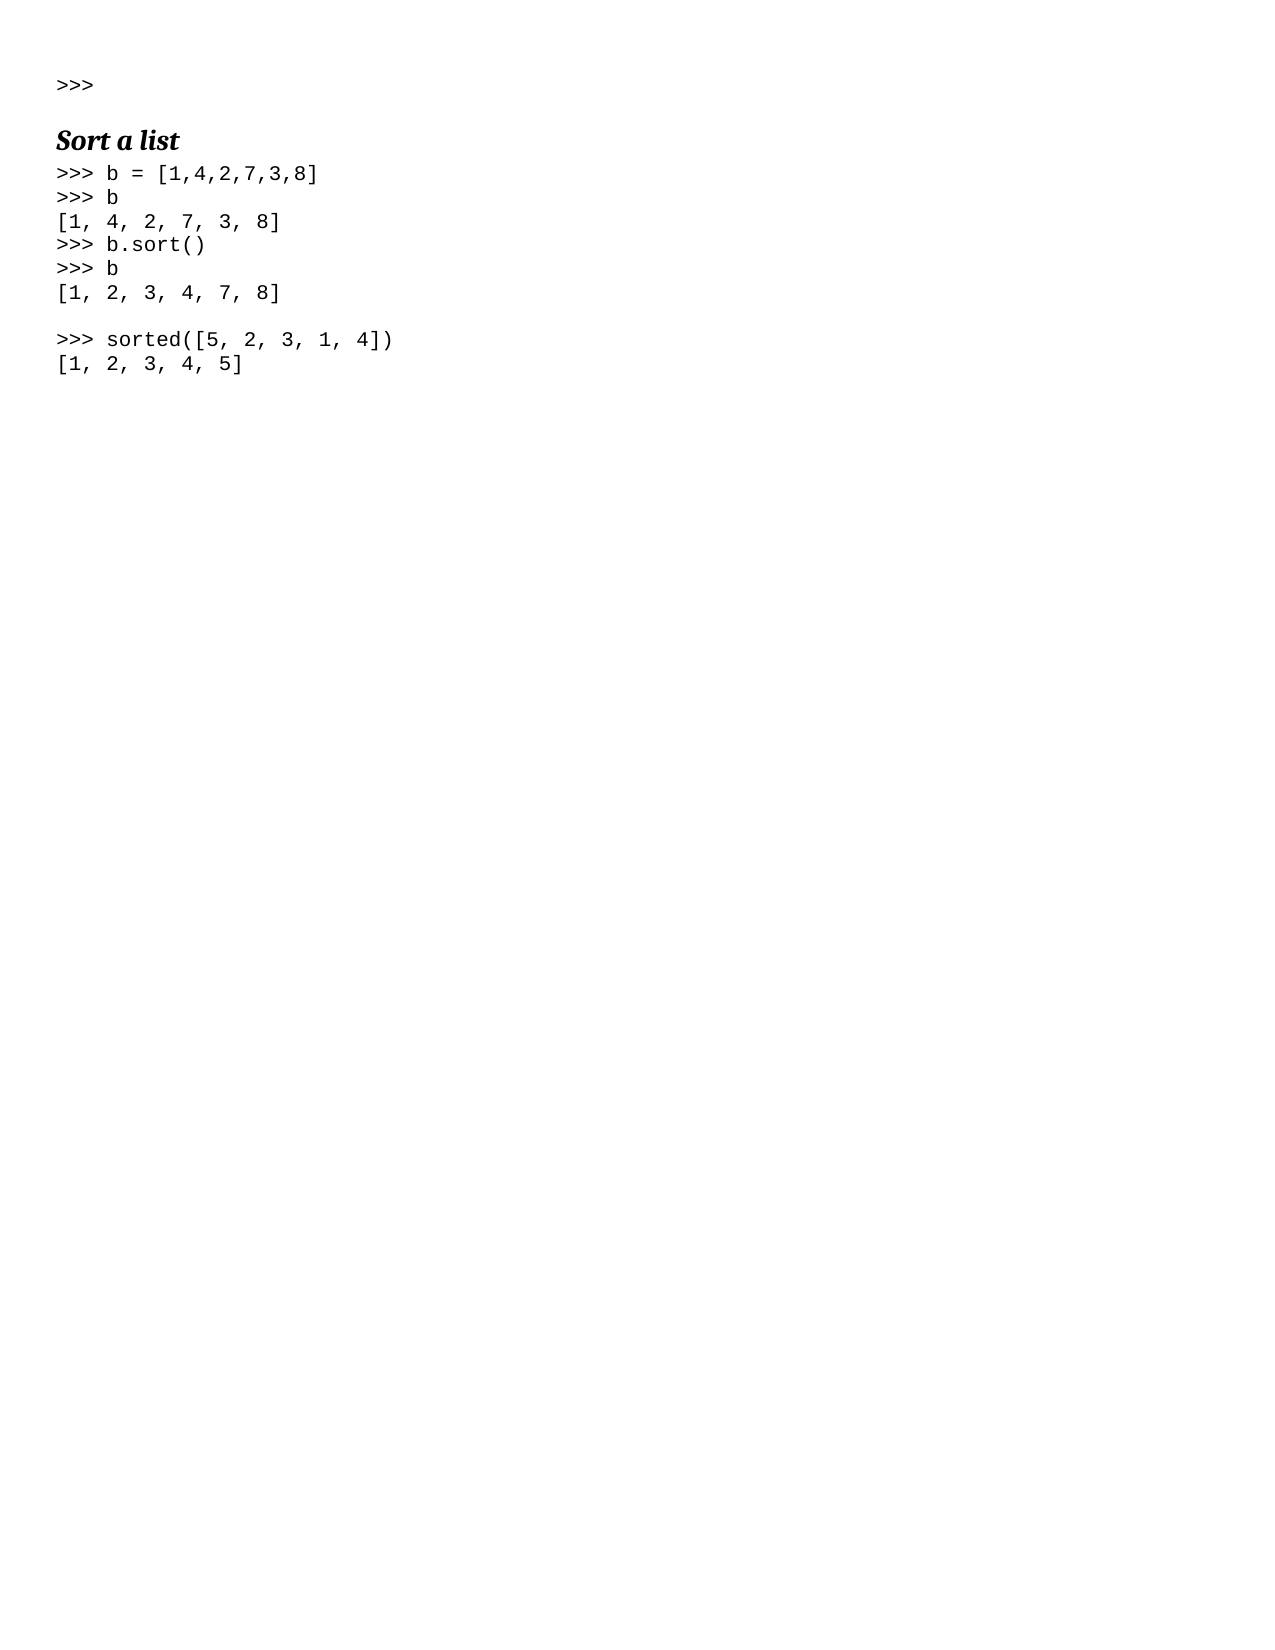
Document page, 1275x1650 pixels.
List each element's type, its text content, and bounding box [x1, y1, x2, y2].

text >>> b.sort() [56, 234, 1200, 258]
text >>> b [56, 258, 1200, 282]
subtitle Sort a list [56, 124, 1200, 157]
text >>> b [56, 187, 1200, 211]
text >>> b = [1,4,2,7,3,8] [56, 163, 1200, 187]
text >>> [56, 75, 1200, 99]
text [1, 4, 2, 7, 3, 8] [56, 211, 1200, 234]
text >>> sorted([5, 2, 3, 1, 4]) [56, 329, 1200, 353]
text [1, 2, 3, 4, 7, 8] [56, 282, 1200, 305]
text [1, 2, 3, 4, 5] [56, 353, 1200, 376]
